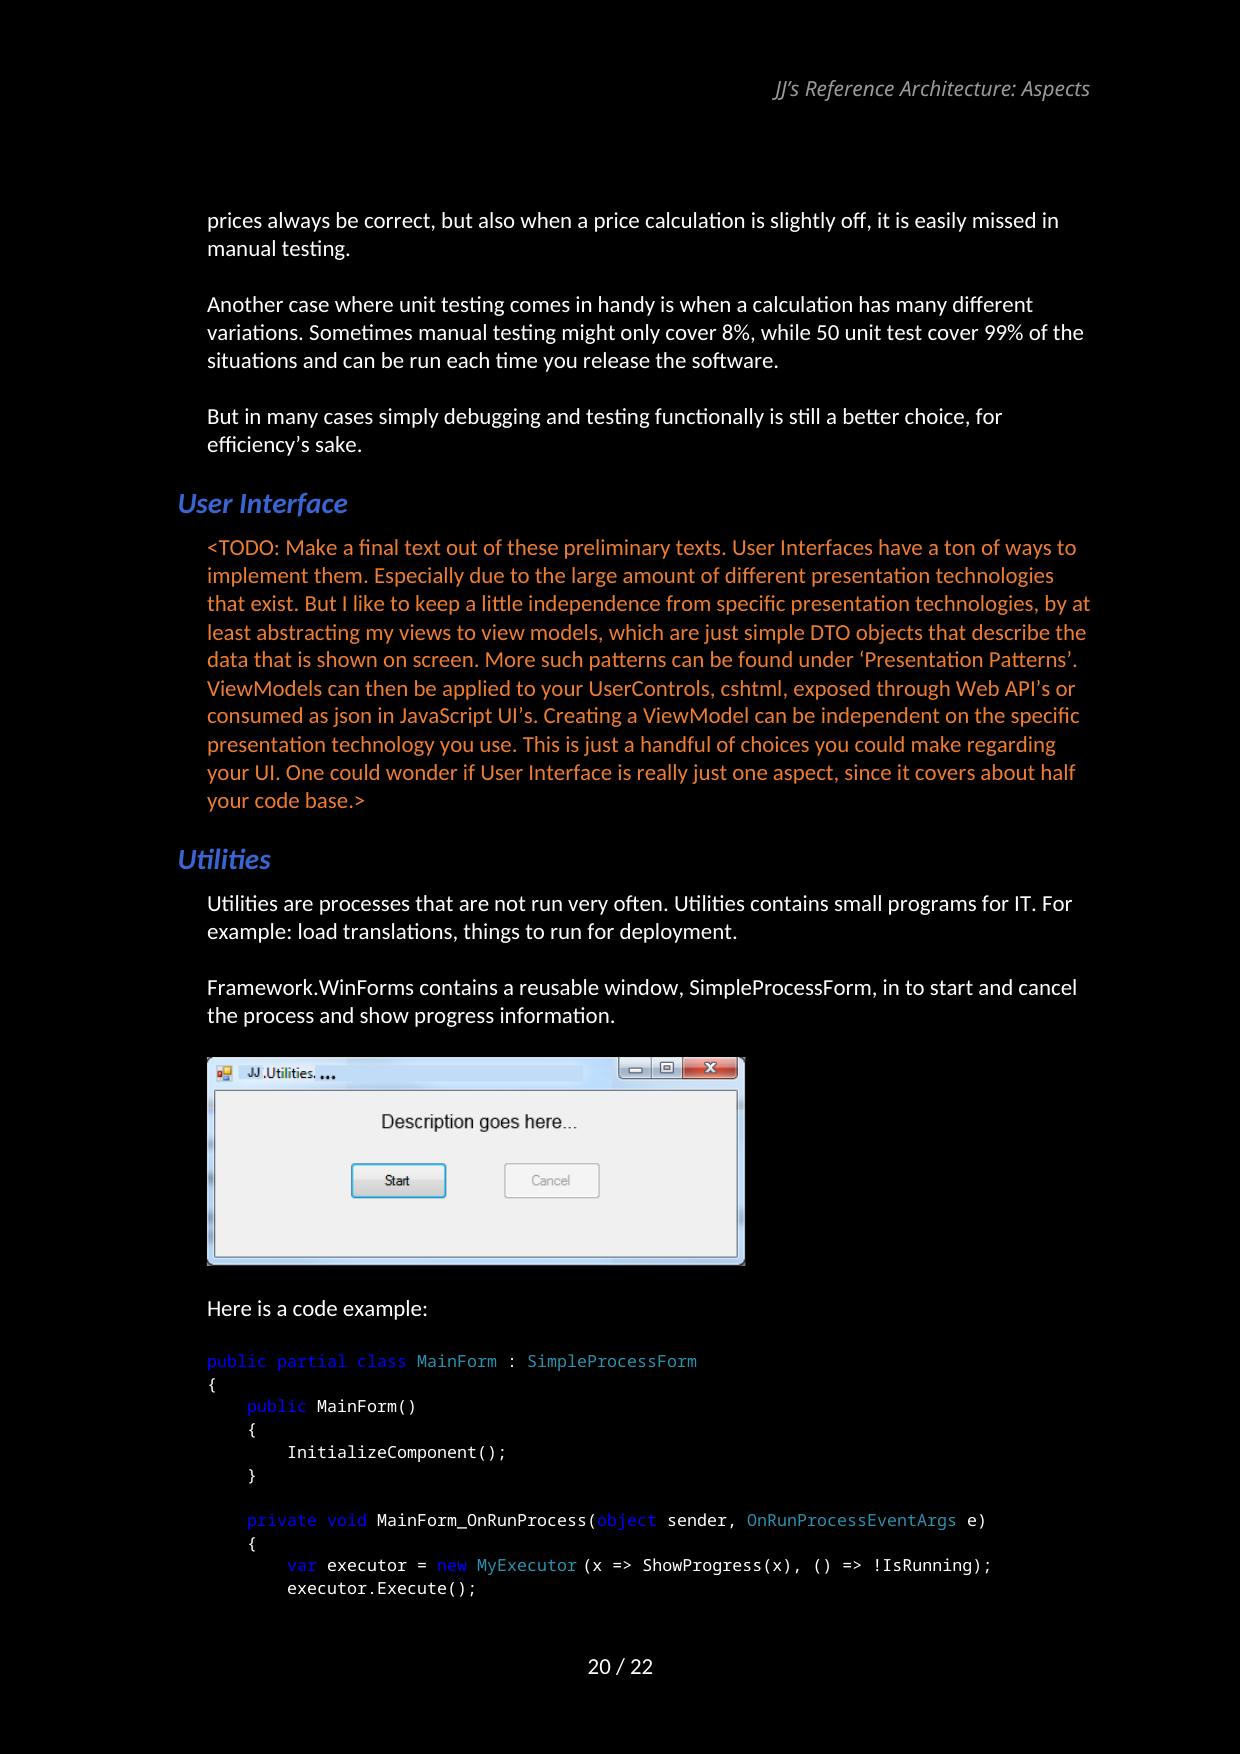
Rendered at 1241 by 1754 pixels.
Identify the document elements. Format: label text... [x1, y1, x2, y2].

text Framework.WinForms contains a reusable window, SimpleProcessForm, in to start and cancel the process and show progress information. [207, 973, 1092, 1029]
text InitializeComponent(); [207, 1441, 1092, 1463]
subtitle Utilities [177, 841, 1092, 876]
text { [207, 1418, 1092, 1441]
text But in many cases simply debugging and testing functionally is still a better choice, for efficiency’s sake. [207, 402, 1092, 458]
text var executor = new MyExecutor (x => ShowProgress(x), () => !IsRunning); [207, 1554, 1092, 1577]
text } [207, 1463, 1092, 1486]
picture [206, 1057, 746, 1266]
text Utilities are processes that are not run very often. Utilities contains small programs for IT. For example: load translations, things to run for deployment. [207, 889, 1092, 945]
text public MainForm() [207, 1395, 1092, 1418]
text <TODO: Make a final text out of these preliminary texts. User Interfaces have a ton of ways to implement them. Especially due to the large amount of different presentation technologies that exist. But I like to keep a little independence from specific presentation technologies, by at least abstracting my views to view models, which are just simple DTO objects that describe the data that is shown on screen. More such patterns can be found under ‘Presentation Patterns’. ViewModels can then be applied to your UserControls, cshtml, exposed through Web API’s or consumed as json in JavaScript UI’s. Creating a ViewModel can be independent on the specific presentation technology you use. This is just a handful of choices you could make regarding your UI. One could wonder if User Interface is really just one aspect, since it covers about half your code base.> [207, 533, 1092, 814]
text public partial class MainForm : SimpleProcessForm [207, 1350, 1092, 1372]
text Another case where unit testing comes in handy is when a calculation has many different variations. Sometimes manual testing might only cover 8%, while 50 unit test cover 99% of the situations and can be run each time you release the software. [207, 290, 1092, 374]
text { [207, 1372, 1092, 1395]
text { [207, 1531, 1092, 1554]
text executor.Execute(); [207, 1577, 1092, 1599]
text Here is a code example: [207, 1294, 1092, 1322]
subtitle User Interface [177, 485, 1092, 521]
text private void MainForm_OnRunProcess(object sender, OnRunProcessEventArgs e) [207, 1509, 1092, 1531]
